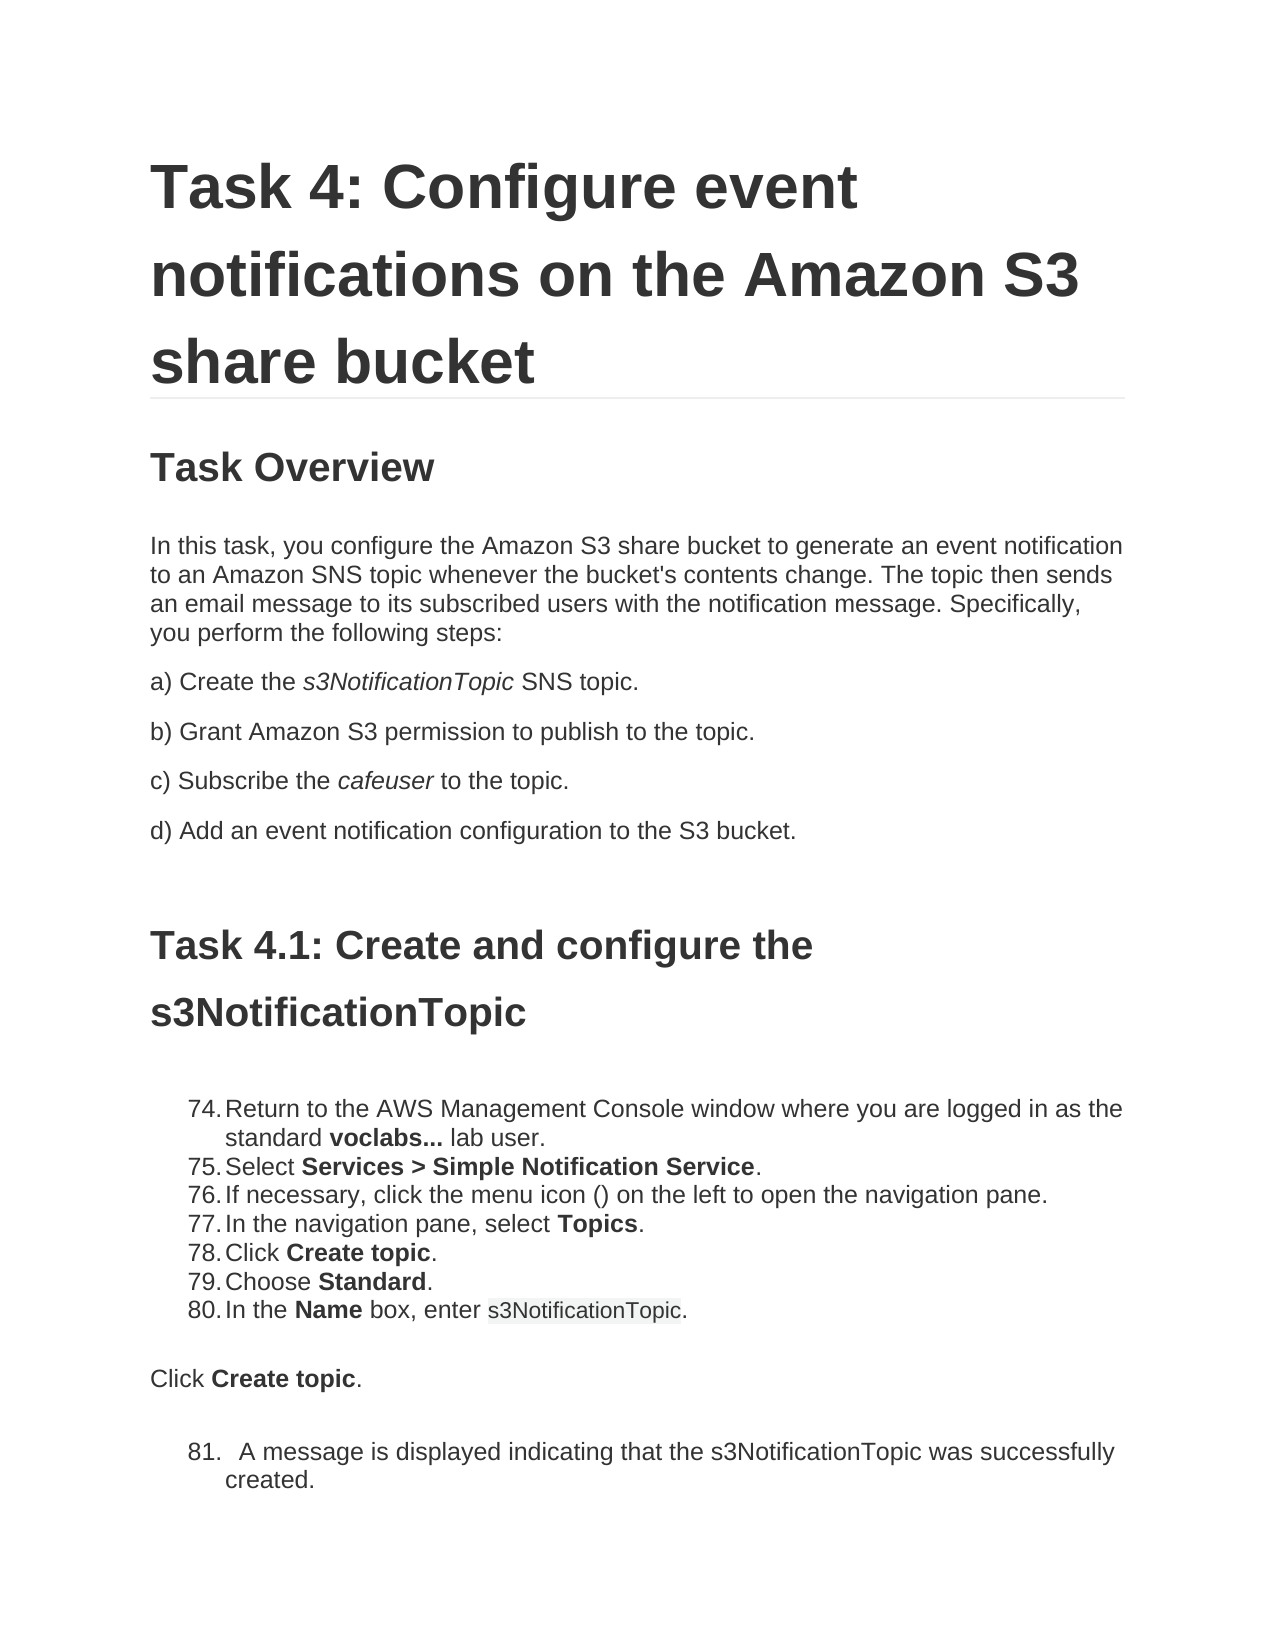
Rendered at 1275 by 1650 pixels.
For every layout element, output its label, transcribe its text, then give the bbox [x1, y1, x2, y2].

text b) Grant Amazon S3 permission to publish to the topic. [150, 717, 1125, 745]
list If necessary, click the menu icon () on the left to open the navigation pane. [187, 1181, 1125, 1209]
text In this task, you configure the Amazon S3 share bucket to generate an event notification to an Amazon SNS topic whenever the bucket's contents change. The topic then sends an email message to its subscribed users with the notification message. Specifically, you perform the following steps: [150, 531, 1125, 646]
text c) Subscribe the cafeuser to the topic. [150, 766, 1125, 795]
text a) Create the s3NotificationTopic SNS topic. [150, 667, 1125, 696]
text d) Add an event notification configuration to the S3 bucket. [150, 816, 1125, 844]
subtitle Task 4.1: Create and configure the s3NotificationTopic [150, 921, 1125, 1034]
list In the Name box, enter s3NotificationTopic. [187, 1296, 1125, 1324]
list Choose Standard. [187, 1267, 1125, 1296]
list Select Services > Simple Notification Service. [187, 1152, 1125, 1181]
list Click Create topic. [187, 1238, 1125, 1267]
list Return to the AWS Management Console window where you are logged in as the standard voclabs... lab user. [187, 1094, 1125, 1152]
list A message is displayed indicating that the s3NotificationTopic was successfully created. [187, 1436, 1125, 1494]
subtitle Task Overview [150, 443, 1125, 490]
subtitle Task 4: Configure event notifications on the Amazon S3 share bucket [150, 150, 1125, 397]
text Click Create topic. [150, 1364, 1125, 1393]
list In the navigation pane, select Topics. [187, 1209, 1125, 1238]
